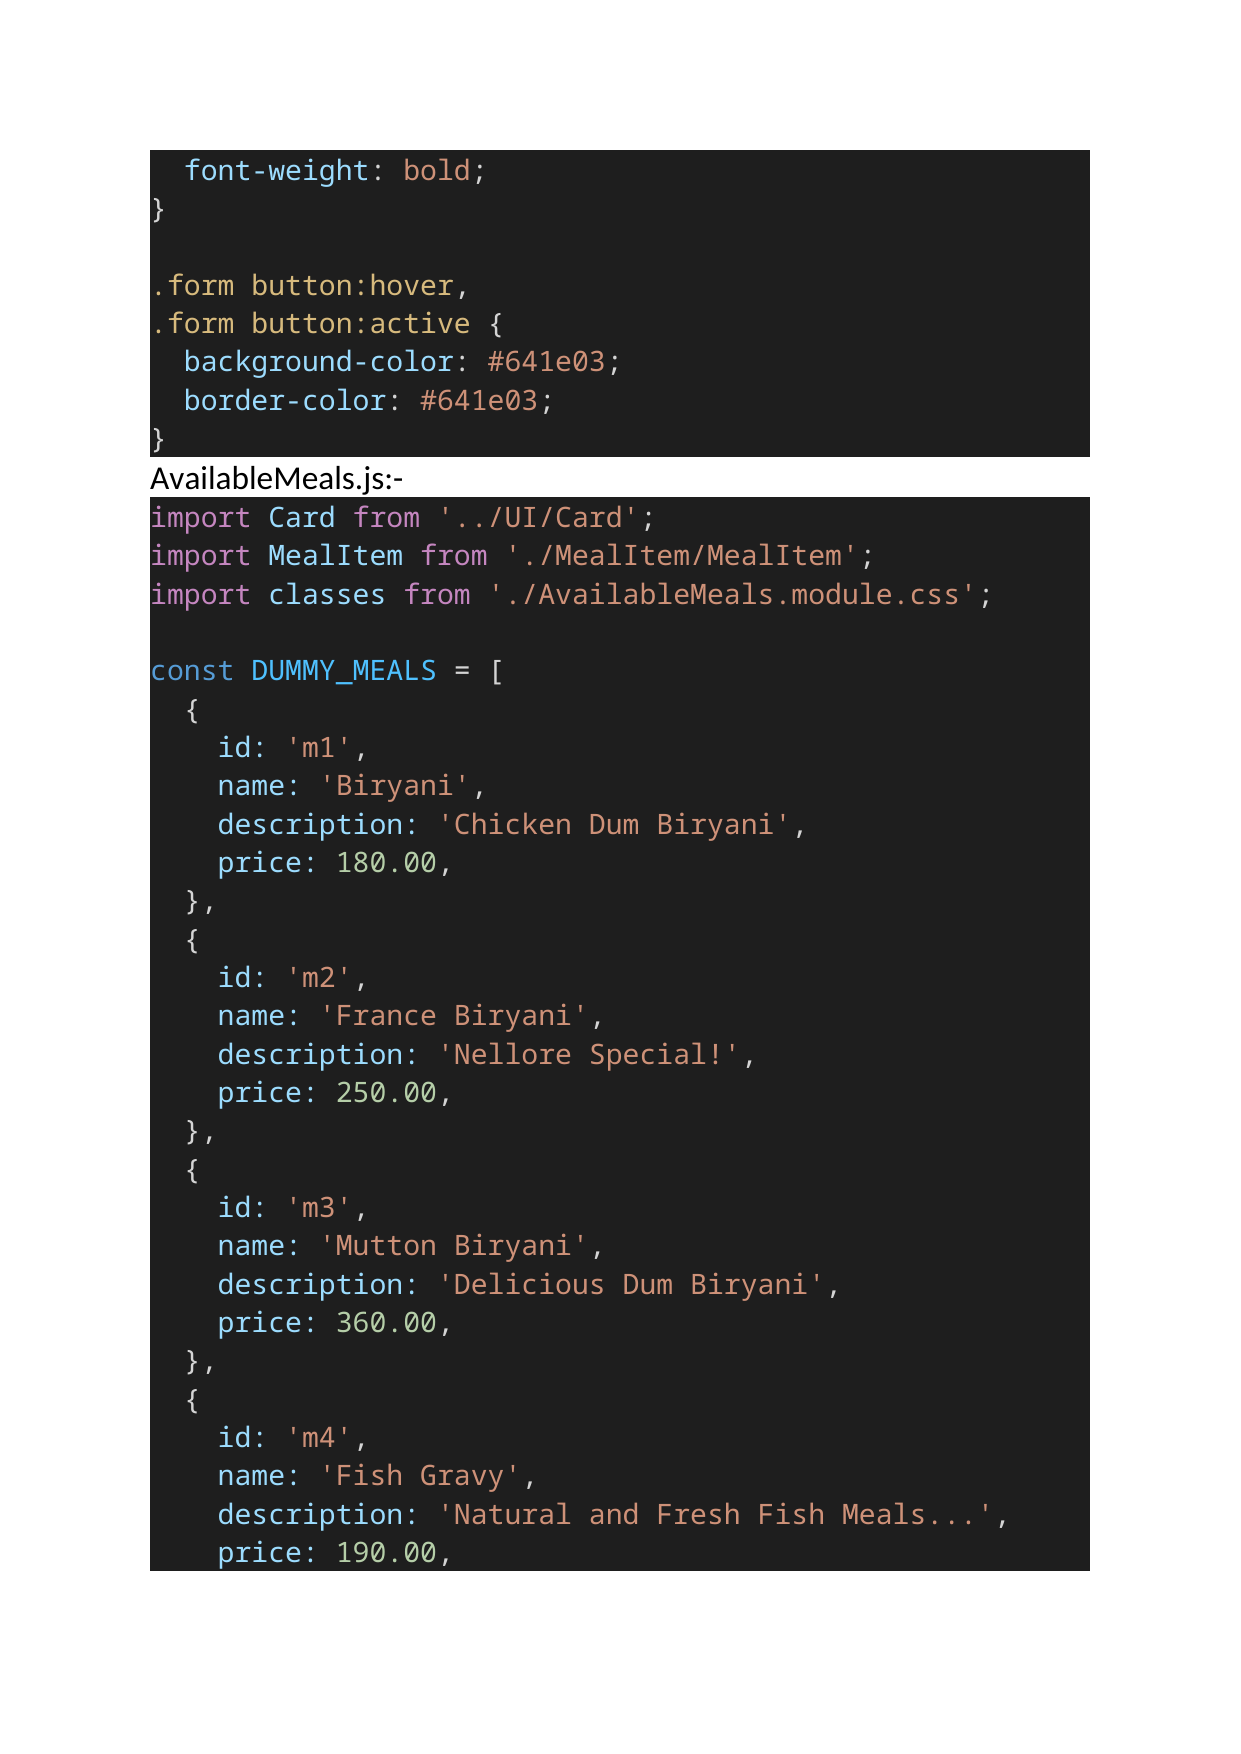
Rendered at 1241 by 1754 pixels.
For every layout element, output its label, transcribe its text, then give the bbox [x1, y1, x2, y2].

text import MealItem from './MealItem/MealItem'; [150, 536, 1090, 574]
text name: 'Biryani', [150, 766, 1090, 804]
text background-color: #641e03; [150, 342, 1090, 380]
text name: 'France Biryani', [150, 996, 1090, 1034]
text { [150, 689, 1090, 727]
text border-color: #641e03; [150, 380, 1090, 418]
text description: 'Delicious Dum Biryani', [150, 1264, 1090, 1302]
text name: 'Fish Gravy', [150, 1456, 1090, 1494]
text .form button:hover, [150, 265, 1090, 303]
text }, [150, 881, 1090, 919]
text import classes from './AvailableMeals.module.css'; [150, 574, 1090, 612]
text }, [150, 1341, 1090, 1379]
text const DUMMY_MEALS = [ [150, 651, 1090, 689]
text price: 190.00, [150, 1532, 1090, 1571]
text id: 'm4', [150, 1417, 1090, 1456]
text description: 'Nellore Special!', [150, 1034, 1090, 1072]
text .form button:active { [150, 303, 1090, 342]
text name: 'Mutton Biryani', [150, 1226, 1090, 1264]
text }, [150, 1111, 1090, 1149]
text import Card from '../UI/Card'; [150, 497, 1090, 536]
text id: 'm1', [150, 727, 1090, 766]
text { [150, 919, 1090, 957]
text font-weight: bold; [150, 150, 1090, 188]
text { [150, 1379, 1090, 1417]
text description: 'Chicken Dum Biryani', [150, 804, 1090, 842]
text } [150, 418, 1090, 457]
text id: 'm2', [150, 957, 1090, 996]
text } [150, 188, 1090, 227]
text id: 'm3', [150, 1187, 1090, 1226]
text price: 180.00, [150, 842, 1090, 881]
text price: 250.00, [150, 1072, 1090, 1111]
text { [150, 1149, 1090, 1187]
text description: 'Natural and Fresh Fish Meals...', [150, 1494, 1090, 1532]
text AvailableMeals.js:- [150, 457, 1090, 497]
text price: 360.00, [150, 1302, 1090, 1341]
